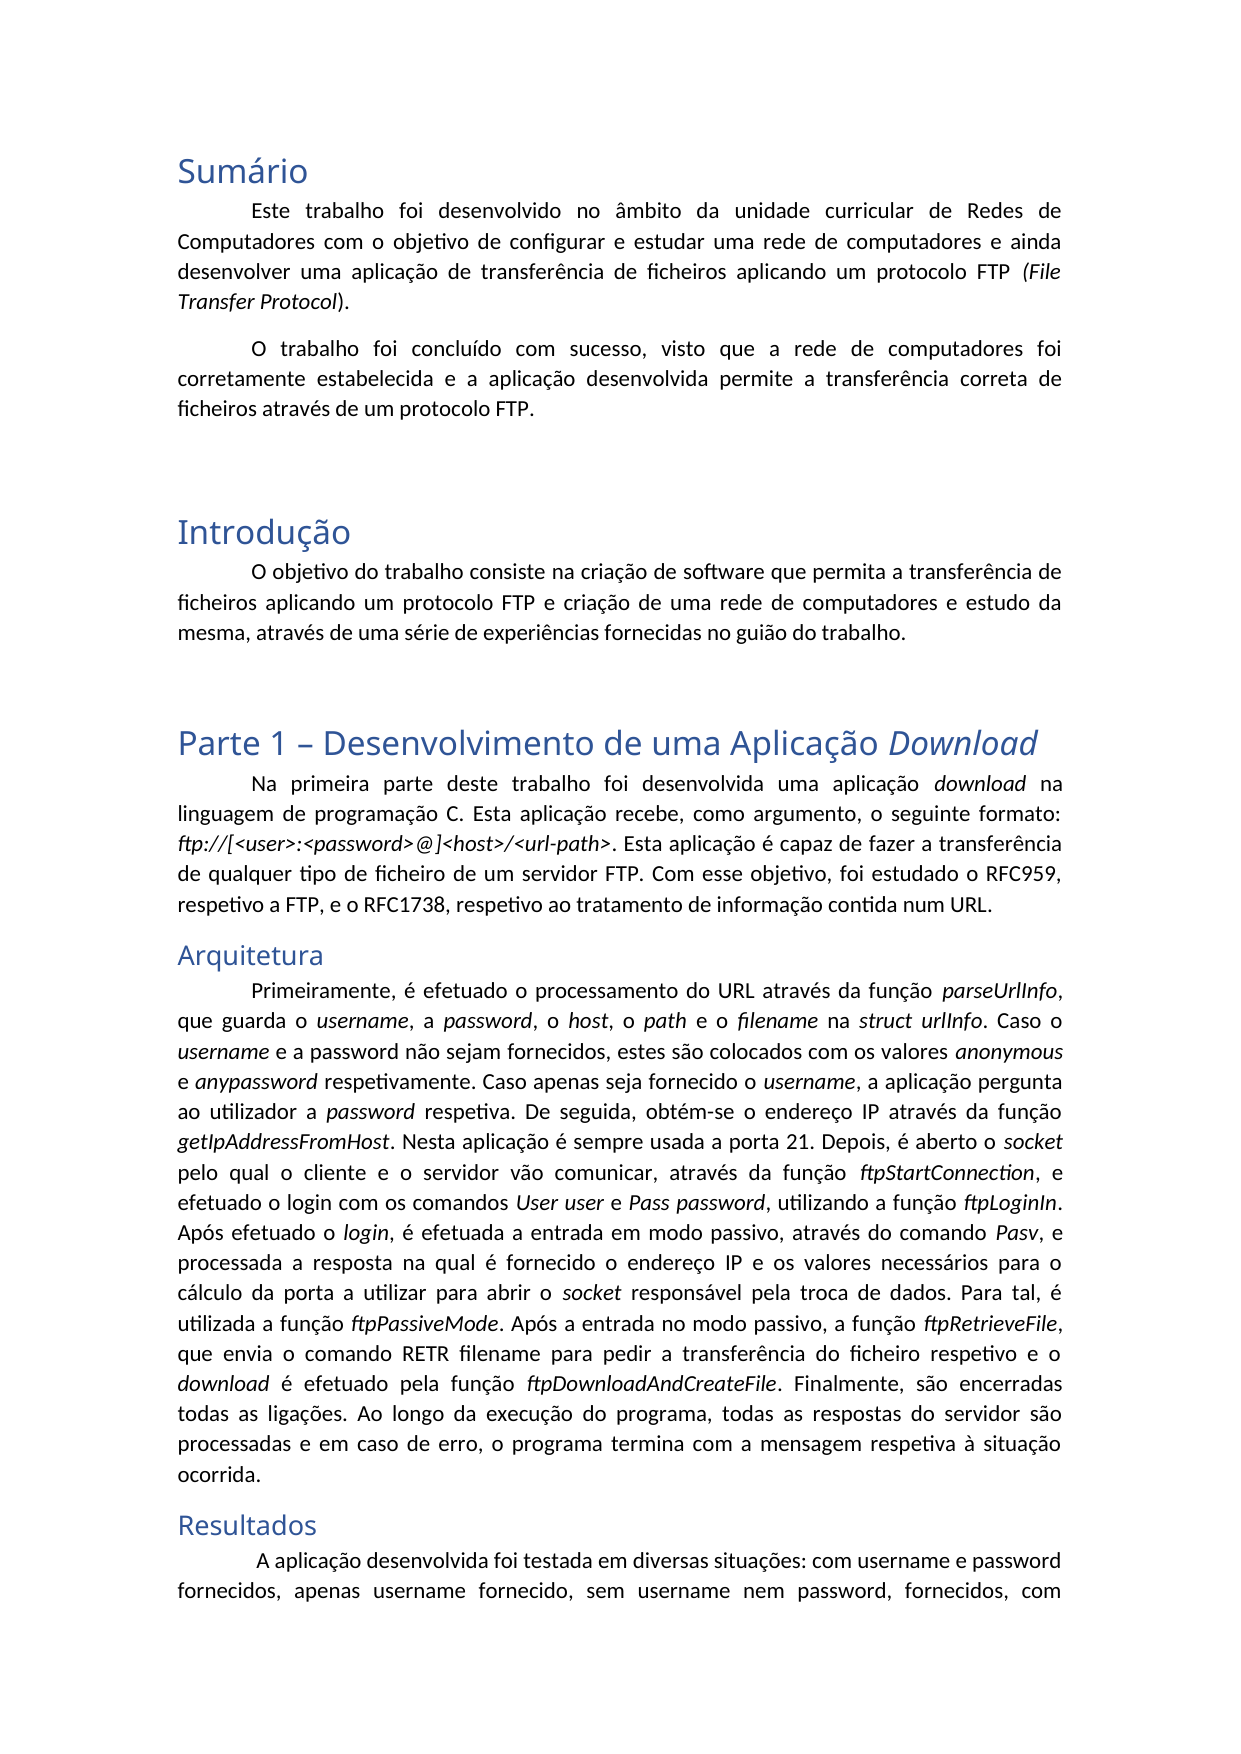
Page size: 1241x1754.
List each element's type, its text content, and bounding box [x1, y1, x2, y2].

subtitle Resultados [177, 1507, 1063, 1543]
subtitle Arquitetura [177, 937, 1063, 973]
text Na primeira parte deste trabalho foi desenvolvida uma aplicação download na linguagem de programação C. Esta aplicação recebe, como argumento, o seguinte formato: ftp://[<user>:<password>@]<host>/<url-path>. Esta aplicação é capaz de fazer a transferência de qualquer tipo de ficheiro de um servidor FTP. Com esse objetivo, foi estudado o RFC959, respetivo a FTP, e o RFC1738, respetivo ao tratamento de informação contida num URL. [177, 769, 1063, 918]
text Primeiramente, é efetuado o processamento do URL através da função parseUrlInfo, que guarda o username, a password, o host, o path e o filename na struct urlInfo. Caso o username e a password não sejam fornecidos, estes são colocados com os valores anonymous e anypassword respetivamente. Caso apenas seja fornecido o username, a aplicação pergunta ao utilizador a password respetiva. De seguida, obtém-se o endereço IP através da função getIpAddressFromHost. Nesta aplicação é sempre usada a porta 21. Depois, é aberto o socket pelo qual o cliente e o servidor vão comunicar, através da função ftpStartConnection, e efetuado o login com os comandos User user e Pass password, utilizando a função ftpLoginIn. Após efetuado o login, é efetuada a entrada em modo passivo, através do comando Pasv, e processada a resposta na qual é fornecido o endereço IP e os valores necessários para o cálculo da porta a utilizar para abrir o socket responsável pela troca de dados. Para tal, é utilizada a função ftpPassiveMode. Após a entrada no modo passivo, a função ftpRetrieveFile, que envia o comando RETR filename para pedir a transferência do ficheiro respetivo e o download é efetuado pela função ftpDownloadAndCreateFile. Finalmente, são encerradas todas as ligações. Ao longo da execução do programa, todas as respostas do servidor são processadas e em caso de erro, o programa termina com a mensagem respetiva à situação ocorrida. [177, 976, 1063, 1488]
subtitle Sumário [177, 148, 1063, 193]
subtitle Introdução [177, 508, 1063, 554]
subtitle Parte 1 – Desenvolvimento de uma Aplicação Download [177, 720, 1063, 765]
text Este trabalho foi desenvolvido no âmbito da unidade curricular de Redes de Computadores com o objetivo de configurar e estudar uma rede de computadores e ainda desenvolver uma aplicação de transferência de ficheiros aplicando um protocolo FTP (File Transfer Protocol). [177, 197, 1063, 315]
text O objetivo do trabalho consiste na criação de software que permita a transferência de ficheiros aplicando um protocolo FTP e criação de uma rede de computadores e estudo da mesma, através de uma série de experiências fornecidas no guião do trabalho. [177, 557, 1063, 646]
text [177, 1546, 1063, 1604]
text O trabalho foi concluído com sucesso, visto que a rede de computadores foi corretamente estabelecida e a aplicação desenvolvida permite a transferência correta de ficheiros através de um protocolo FTP. [177, 334, 1063, 422]
